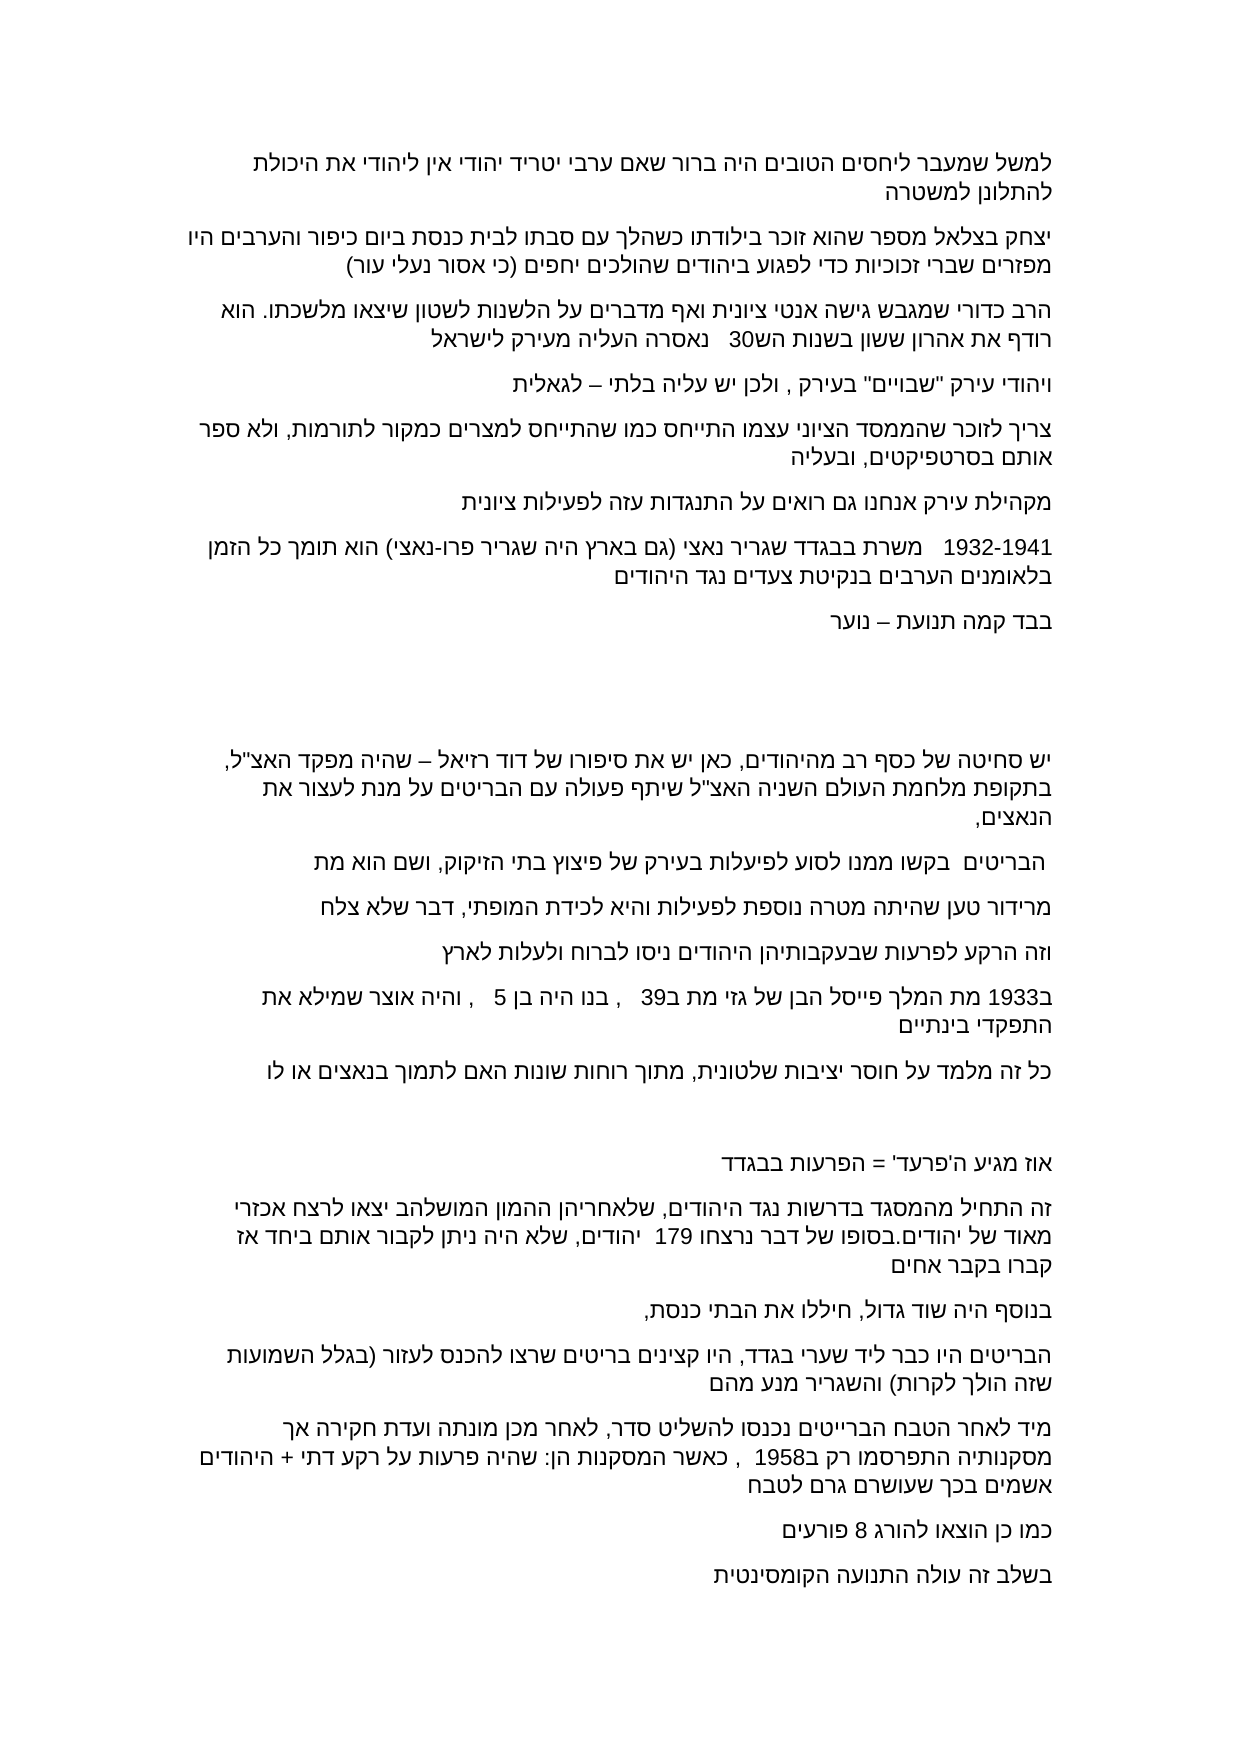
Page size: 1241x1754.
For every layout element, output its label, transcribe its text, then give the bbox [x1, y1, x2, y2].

text צריך לזוכר שהממסד הציוני עצמו התייחס כמו שהתייחס למצרים כמקור לתורמות, ולא ספר אותם בסרטפיקטים, ובעליה [187, 416, 1053, 471]
text 1932-1941 משרת בבגדד שגריר נאצי (גם בארץ היה שגריר פרו-נאצי) הוא תומך כל הזמן בלאומנים הערבים בנקיטת צעדים נגד היהודים [187, 534, 1053, 589]
text כמו כן הוצאו להורג 8 פורעים [187, 1517, 1053, 1544]
text ויהודי עירק "שבויים" בעירק , ולכן יש עליה בלתי – לגאלית [187, 371, 1053, 397]
text בבד קמה תנועת – נוער [187, 608, 1053, 634]
text למשל שמעבר ליחסים הטובים היה ברור שאם ערבי יטריד יהודי אין ליהודי את היכולת להתלונן למשטרה [187, 150, 1053, 205]
text הרב כדורי שמגבש גישה אנטי ציונית ואף מדברים על הלשנות לשטון שיצאו מלשכתו. הוא רודף את אהרון ששון בשנות הש30 נאסרה העליה מעירק לישראל [187, 297, 1053, 352]
text מרידור טען שהיתה מטרה נוספת לפעילות והיא לכידת המופתי, דבר שלא צלח [187, 894, 1053, 920]
text מיד לאחר הטבח הברייטים נכנסו להשליט סדר, לאחר מכן מונתה ועדת חקירה אך מסקנותיה התפרסמו רק ב1958 , כאשר המסקנות הן: שהיה פרעות על רקע דתי + היהודים אשמים בכך שעושרם גרם לטבח [187, 1415, 1053, 1498]
text יש סחיטה של כסף רב מהיהודים, כאן יש את סיפורו של דוד רזיאל – שהיה מפקד האצ"ל, בתקופת מלחמת העולם השניה האצ"ל שיתף פעולה עם הבריטים על מנת לעצור את הנאצים, [187, 747, 1053, 830]
text מקהילת עירק אנחנו גם רואים על התנגדות עזה לפעילות ציונית [187, 489, 1053, 516]
text כל זה מלמד על חוסר יציבות שלטונית, מתוך רוחות שונות האם לתמוך בנאצים או לו [187, 1058, 1053, 1084]
text וזה הרקע לפרעות שבעקבותיהן היהודים ניסו לברוח ולעלות לארץ [187, 939, 1053, 965]
text הבריטים בקשו ממנו לסוע לפיעלות בעירק של פיצוץ בתי הזיקוק, ושם הוא מת [187, 849, 1053, 875]
text אוז מגיע ה'פרעד' = הפרעות בבגדד [187, 1149, 1053, 1176]
text בשלב זה עולה התנועה הקומסינטית [187, 1562, 1053, 1589]
text הבריטים היו כבר ליד שערי בגדד, היו קצינים בריטים שרצו להכנס לעזור (בגלל השמועות שזה הולך לקרות) והשגריר מנע מהם [187, 1342, 1053, 1397]
text יצחק בצלאל מספר שהוא זוכר בילודתו כשהלך עם סבתו לבית כנסת ביום כיפור והערבים היו מפזרים שברי זכוכיות כדי לפגוע ביהודים שהולכים יחפים (כי אסור נעלי עור) [187, 223, 1053, 278]
text זה התחיל מהמסגד בדרשות נגד היהודים, שלאחריהן ההמון המושלהב יצאו לרצח אכזרי מאוד של יהודים.בסופו של דבר נרצחו 179 יהודים, שלא היה ניתן לקבור אותם ביחד אז קברו בקבר אחים [187, 1195, 1053, 1278]
text בנוסף היה שוד גדול, חיללו את הבתי כנסת, [187, 1297, 1053, 1323]
text ב1933 מת המלך פייסל הבן של גזי מת ב39 , בנו היה בן 5 , והיה אוצר שמילא את התפקדי בינתיים [187, 984, 1053, 1039]
